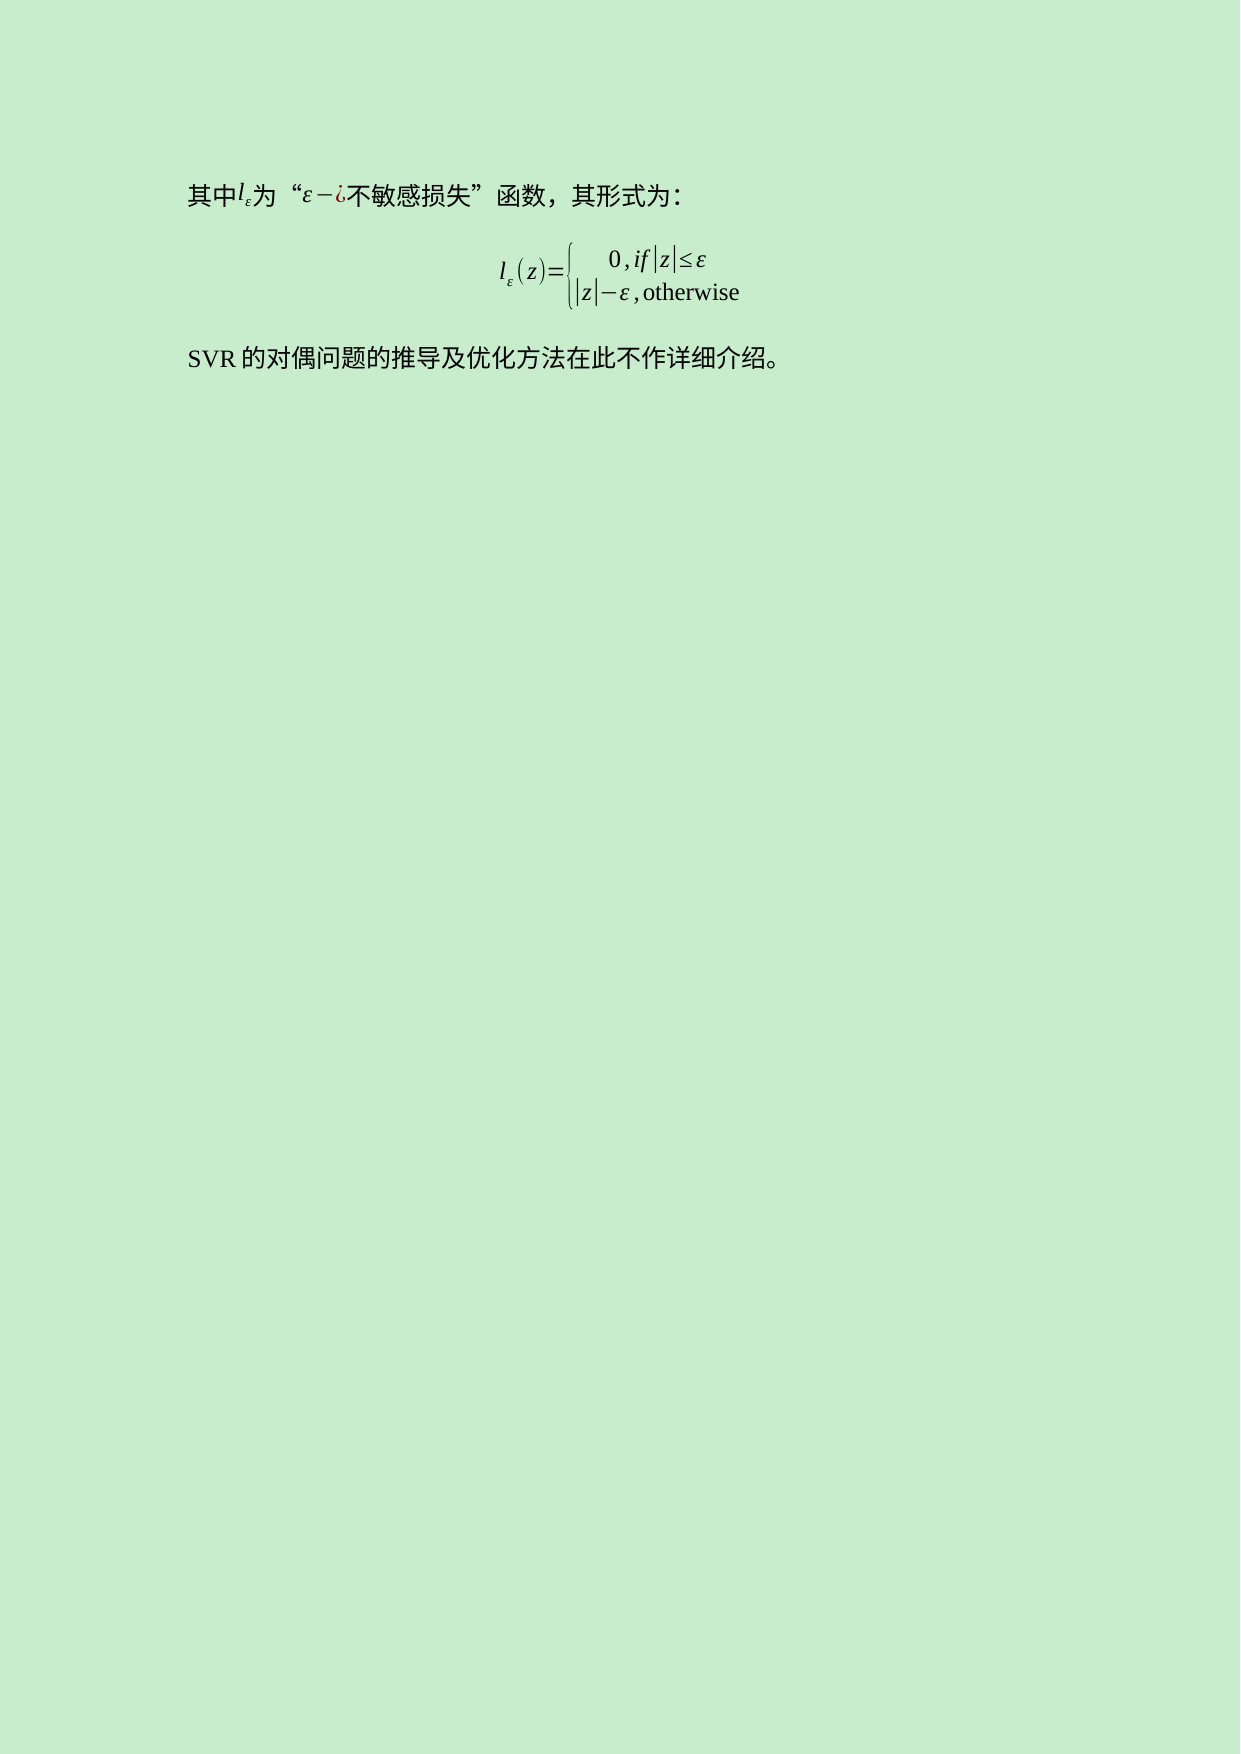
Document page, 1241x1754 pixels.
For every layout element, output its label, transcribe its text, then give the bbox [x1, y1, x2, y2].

text SVR的对偶问题的推导及优化方法在此不作详细介绍。 [187, 324, 1053, 389]
text 其中为“不敏感损失”函数，其形式为： [187, 162, 1053, 227]
